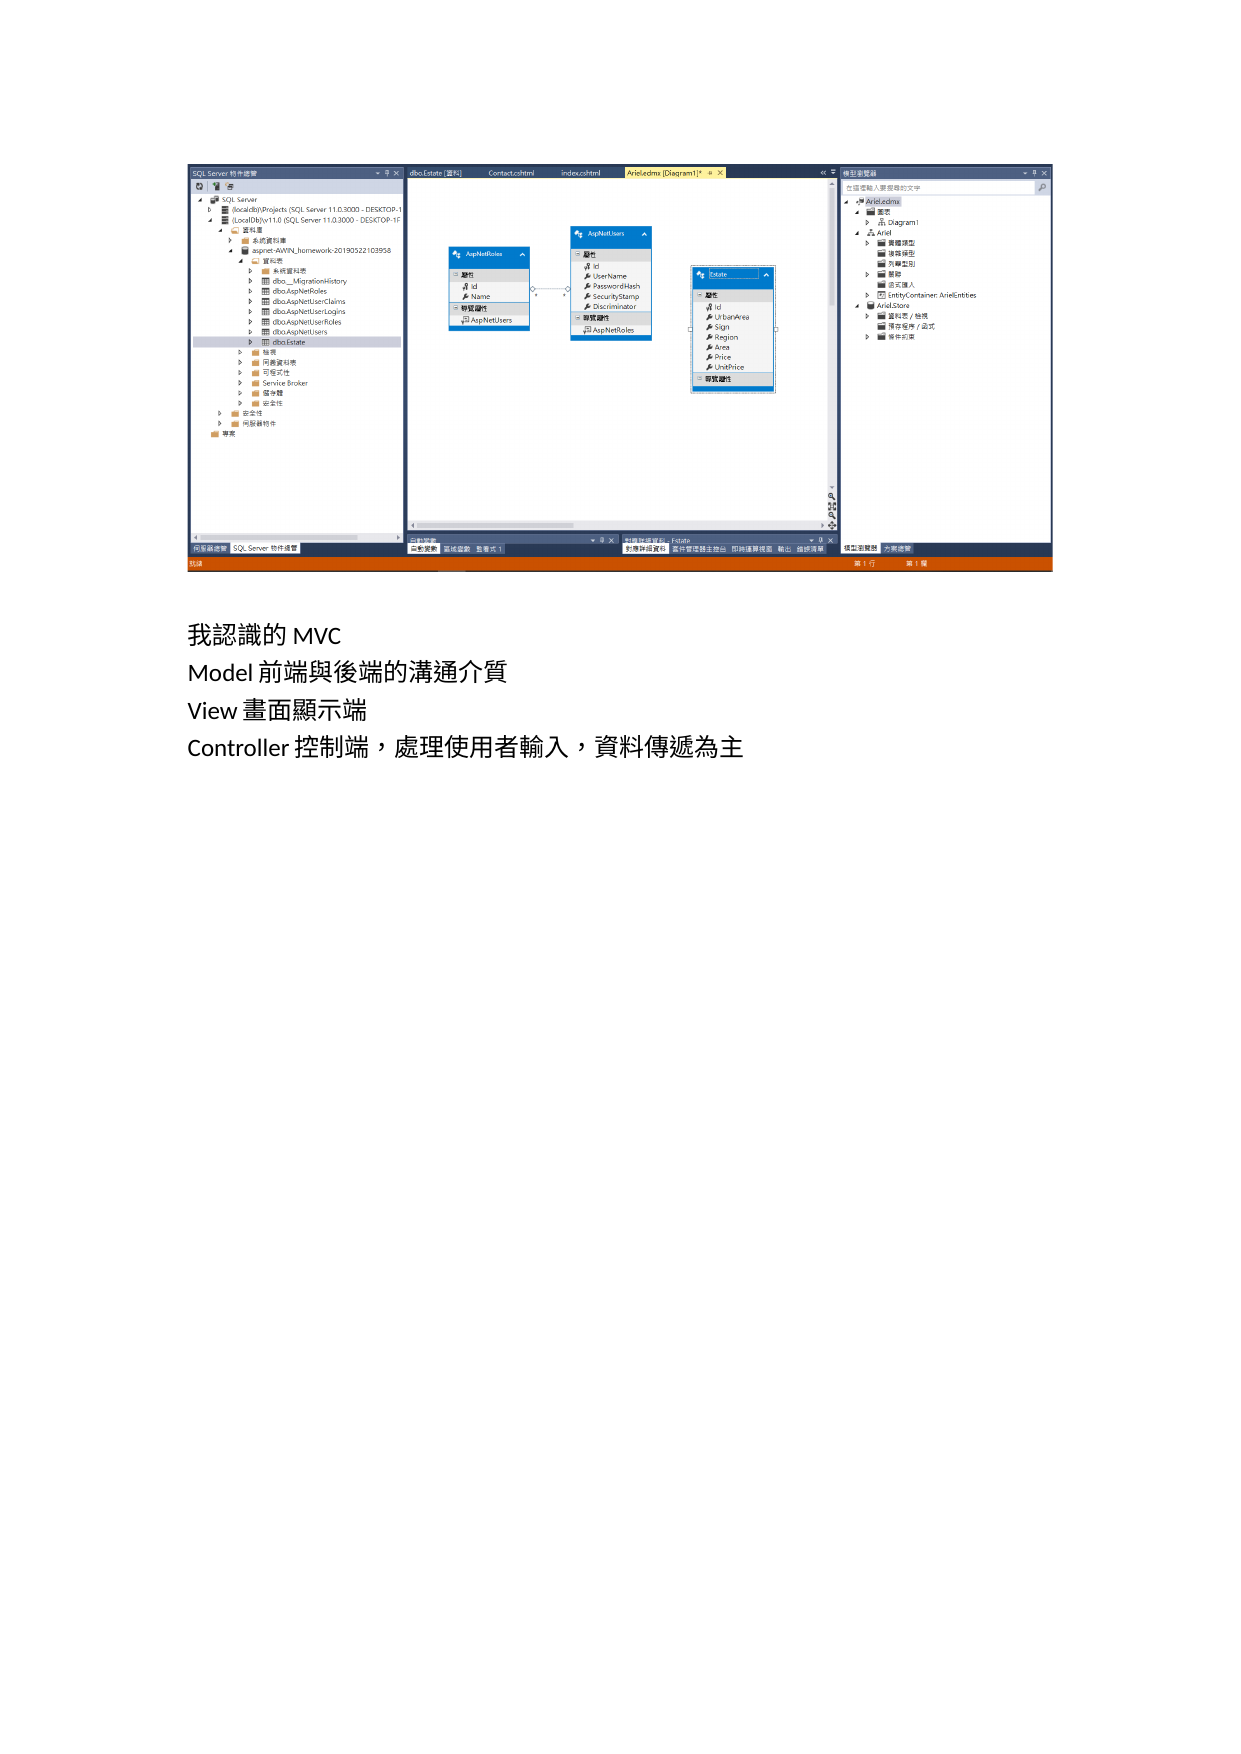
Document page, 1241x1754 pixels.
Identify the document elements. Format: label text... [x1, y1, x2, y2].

text View畫面顯示端 [187, 689, 1053, 727]
picture [187, 164, 1053, 572]
text 我認識的MVC [187, 614, 1053, 652]
text Controller控制端，處理使用者輸入，資料傳遞為主 [187, 727, 1053, 764]
text Model前端與後端的溝通介質 [187, 652, 1053, 689]
